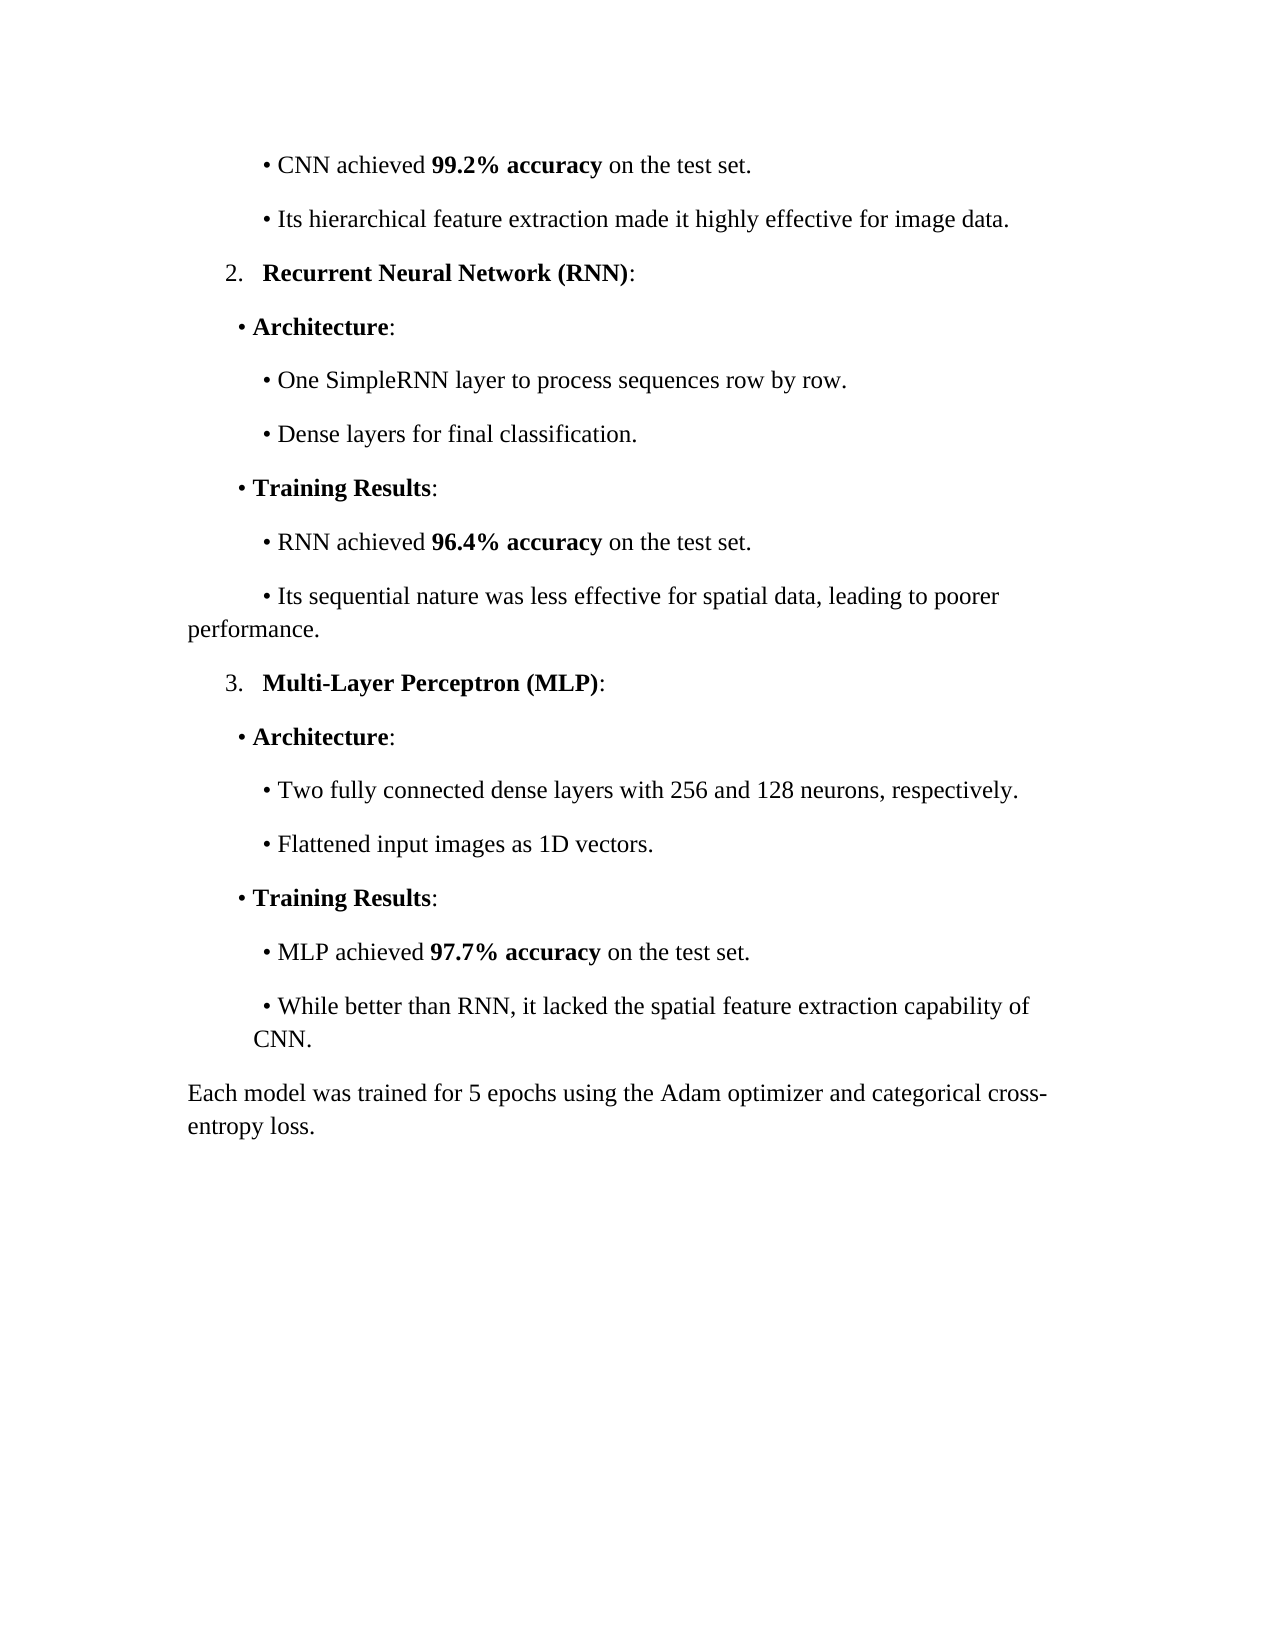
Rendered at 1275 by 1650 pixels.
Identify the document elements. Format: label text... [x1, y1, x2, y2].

text • One SimpleRNN layer to process sequences row by row. [187, 365, 1087, 394]
text • Training Results: [187, 473, 1087, 502]
text • Dense layers for final classification. [187, 419, 1087, 448]
text • Architecture: [187, 312, 1087, 340]
text • Its sequential nature was less effective for spatial data, leading to poorer performance. [187, 581, 1087, 643]
text • MLP achieved 97.7% accuracy on the test set. [253, 937, 1087, 966]
text • Its hierarchical feature extraction made it highly effective for image data. [187, 204, 1087, 233]
text • RNN achieved 96.4% accuracy on the test set. [187, 527, 1087, 556]
text • CNN achieved 99.2% accuracy on the test set. [187, 150, 1087, 179]
text • While better than RNN, it lacked the spatial feature extraction capability of CNN. [253, 991, 1087, 1053]
text • Flattened input images as 1D vectors. [187, 829, 1087, 858]
text Each model was trained for 5 epochs using the Adam optimizer and categorical cross-entropy loss. [187, 1078, 1087, 1139]
text • Two fully connected dense layers with 256 and 128 neurons, respectively. [187, 775, 1087, 804]
list Multi-Layer Perceptron (MLP): [225, 668, 1087, 696]
list Recurrent Neural Network (RNN): [225, 258, 1087, 286]
text • Training Results: [187, 883, 1087, 912]
text • Architecture: [187, 722, 1087, 750]
